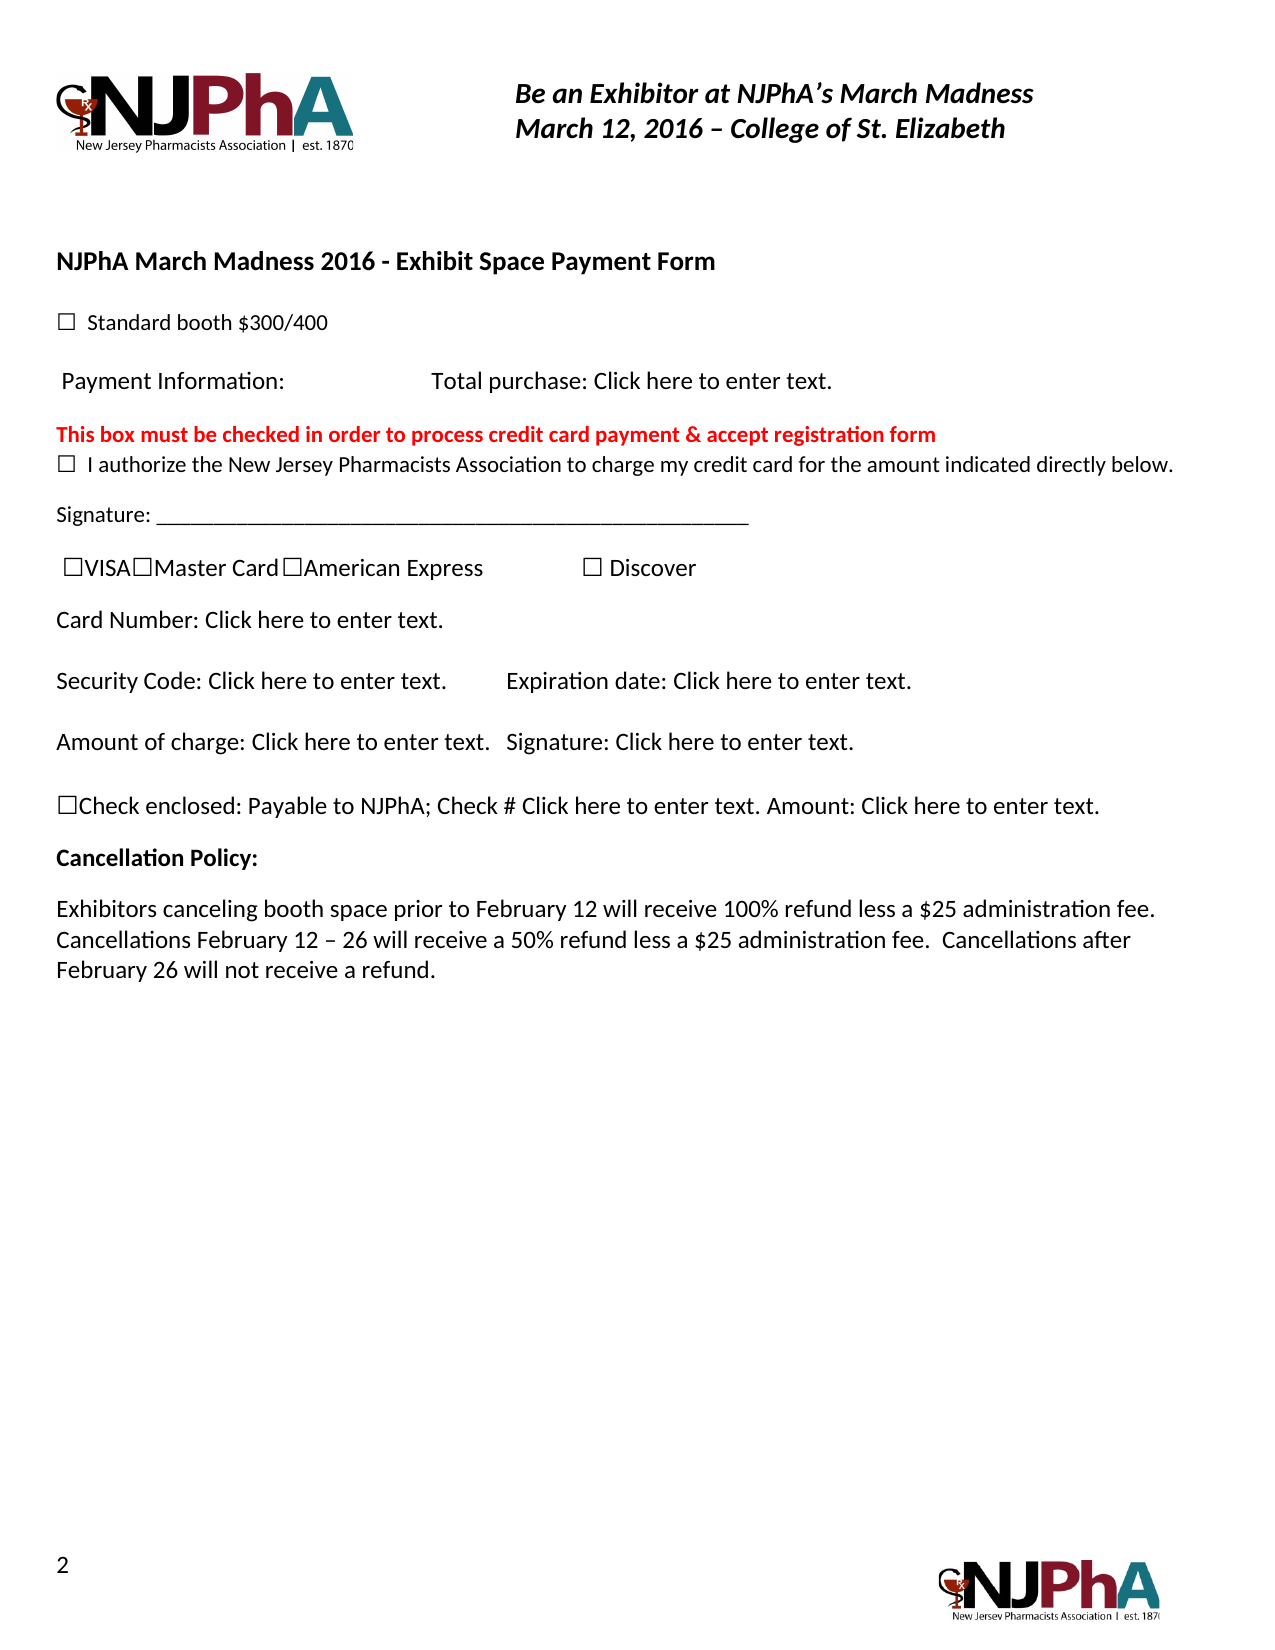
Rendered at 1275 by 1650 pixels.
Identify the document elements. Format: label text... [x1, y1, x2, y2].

text VISA Master Card American Express Discover [56, 549, 1200, 583]
text Standard booth $300/400 [56, 306, 1200, 337]
text Payment Information: Total purchase: [56, 365, 1200, 395]
text This box must be checked in order to process credit card payment & accept registration form [56, 420, 1200, 448]
picture [937, 1560, 1160, 1619]
text Signature: ____________________________________________________ [56, 500, 1200, 528]
text Exhibitors canceling booth space prior to February 12 will receive 100% refund less a $25 administration fee. Cancellations February 12 – 26 will receive a 50% refund less a $25 administration fee. Cancellations after February 26 will not receive a refund. [56, 893, 1200, 985]
text Card Number: [56, 604, 1200, 635]
text Security Code: Expiration date: [56, 665, 1200, 696]
text Check enclosed: Payable to NJPhA; Check # Amount: [56, 787, 1200, 821]
text NJPhA March Madness 2016 - Exhibit Space Payment Form [56, 244, 1200, 277]
text Amount of charge: Signature: [56, 726, 1200, 757]
text Cancellation Policy: [56, 842, 1200, 873]
text I authorize the New Jersey Pharmacists Association to charge my credit card for the amount indicated directly below. [56, 448, 1200, 479]
picture [56, 73, 354, 153]
